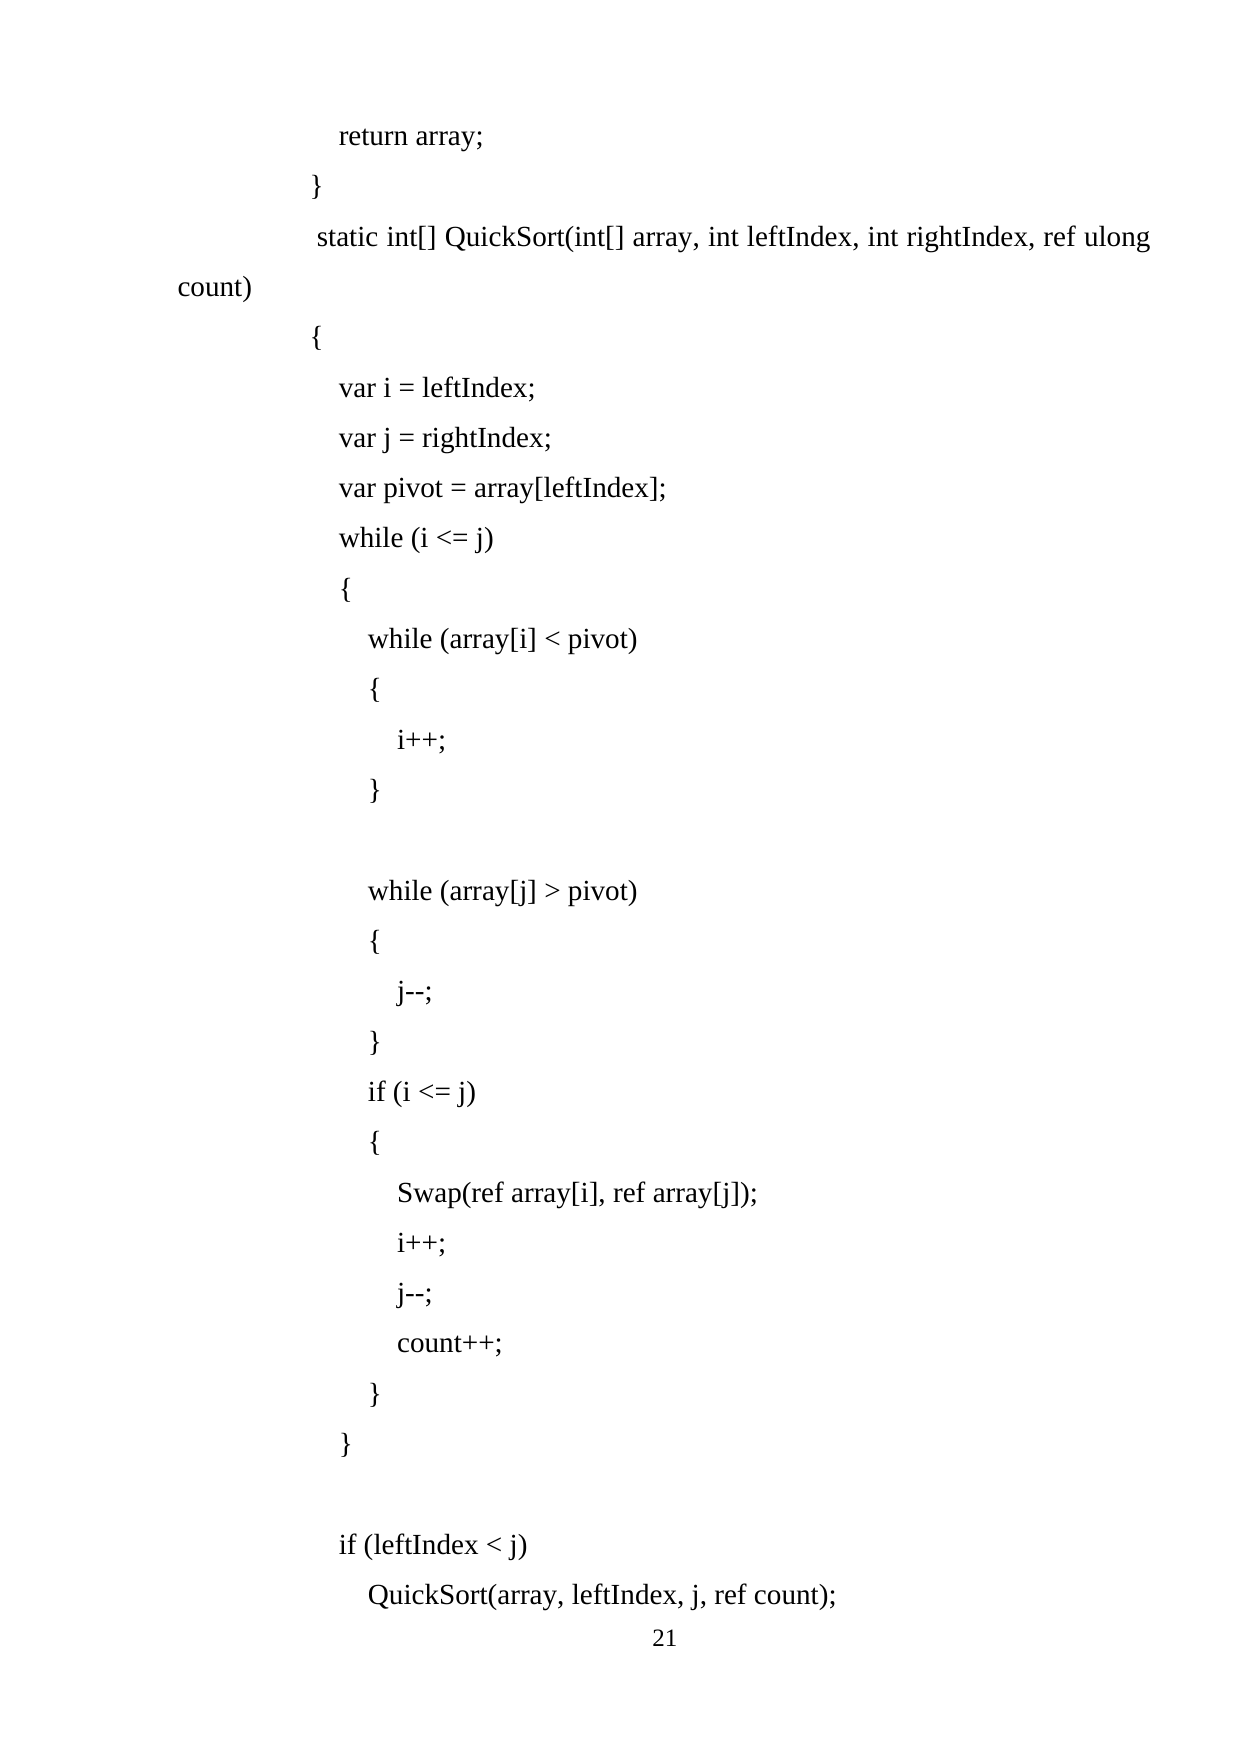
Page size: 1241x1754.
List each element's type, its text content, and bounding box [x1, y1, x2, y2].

text } [177, 1024, 1152, 1057]
text i++; [177, 722, 1152, 755]
text Swap(ref array[i], ref array[j]); [177, 1175, 1152, 1208]
text } [177, 168, 1152, 202]
text var pivot = array[leftIndex]; [177, 470, 1152, 504]
text { [177, 923, 1152, 957]
text } [177, 1376, 1152, 1409]
text var j = rightIndex; [177, 420, 1152, 453]
text { [177, 1124, 1152, 1158]
text } [177, 772, 1152, 806]
text while (array[i] < pivot) [177, 621, 1152, 655]
text i++; [177, 1225, 1152, 1258]
text var i = leftIndex; [177, 370, 1152, 403]
text if (i <= j) [177, 1074, 1152, 1108]
text while (array[j] > pivot) [177, 873, 1152, 906]
text count++; [177, 1326, 1152, 1359]
text { [177, 672, 1152, 705]
text j--; [177, 973, 1152, 1007]
text } [177, 1426, 1152, 1460]
text static int[] QuickSort(int[] array, int leftIndex, int rightIndex, ref ulong count) [177, 219, 1152, 303]
text if (leftIndex < j) [177, 1527, 1152, 1560]
text return array; [177, 118, 1152, 152]
text j--; [177, 1275, 1152, 1309]
text { [177, 571, 1152, 604]
text QuickSort(array, leftIndex, j, ref count); [177, 1577, 1152, 1611]
text while (i <= j) [177, 521, 1152, 554]
text { [177, 319, 1152, 353]
